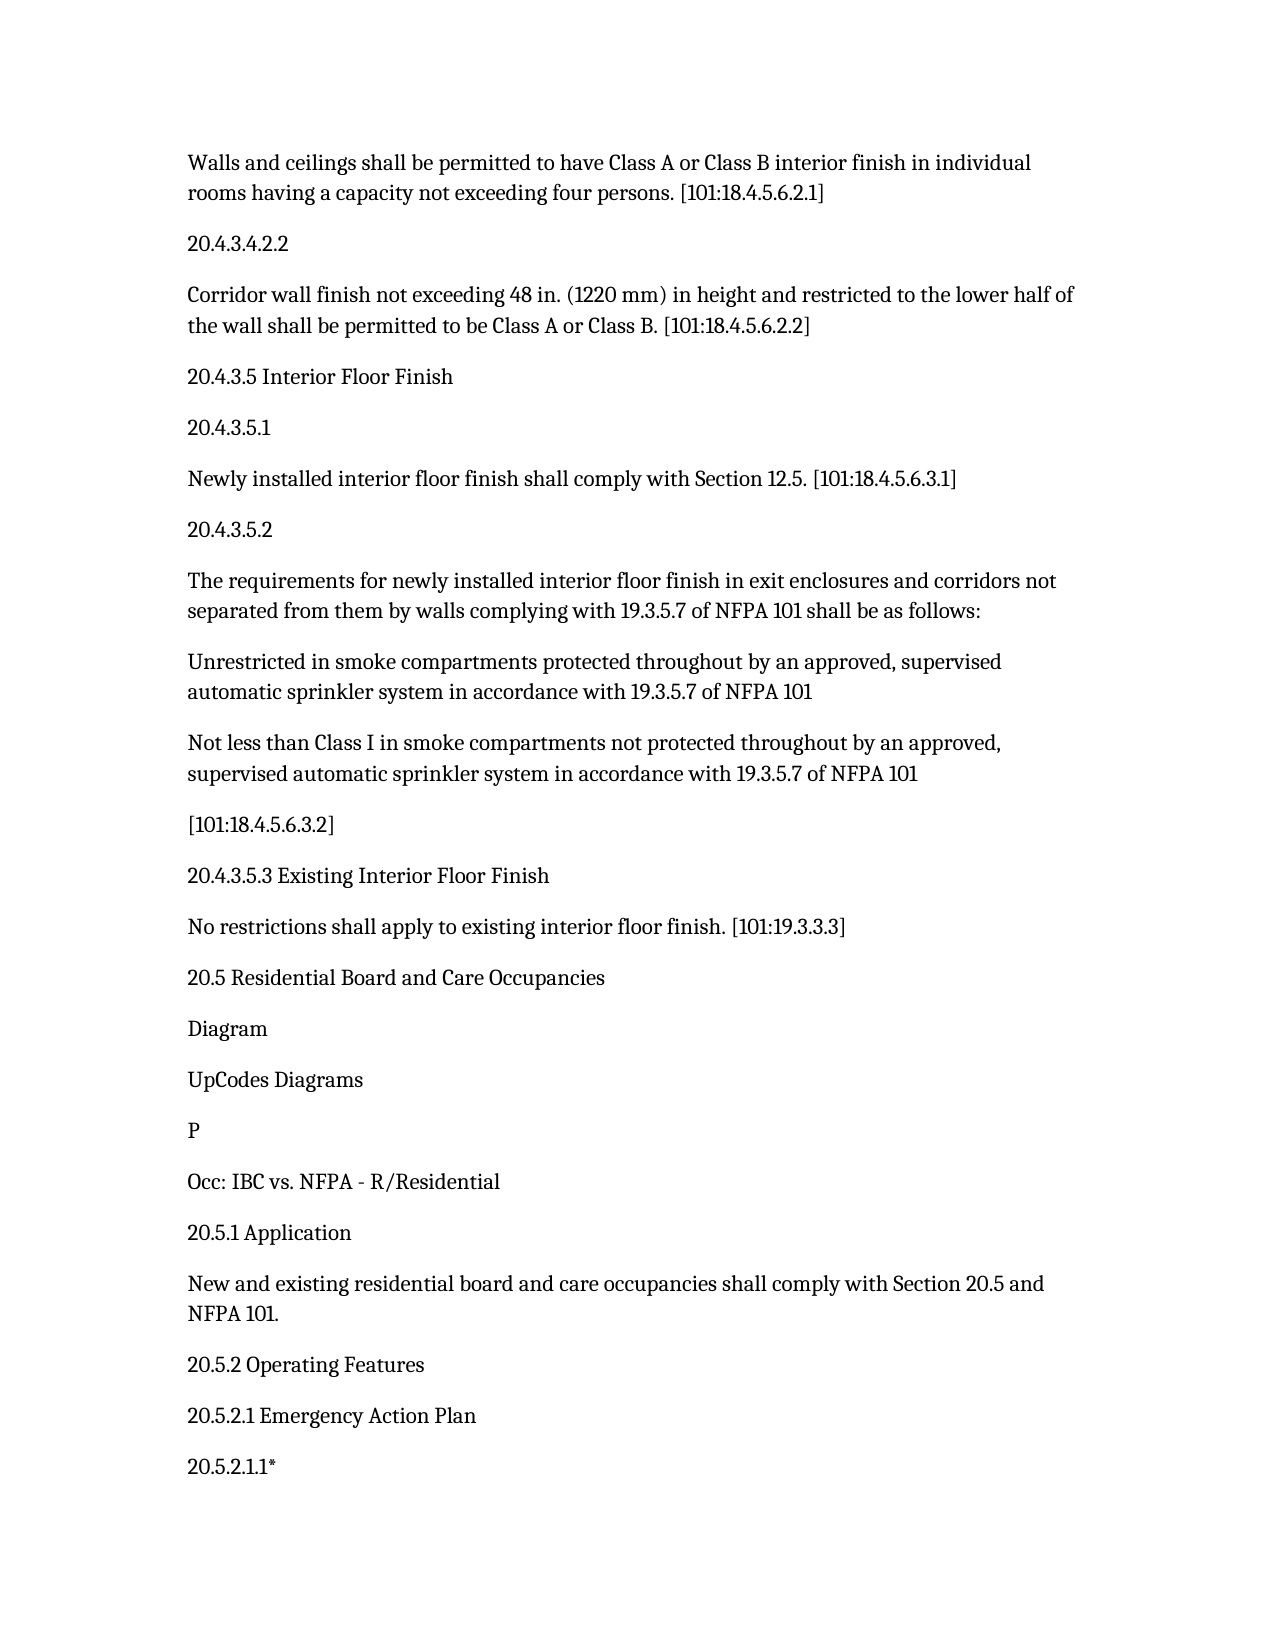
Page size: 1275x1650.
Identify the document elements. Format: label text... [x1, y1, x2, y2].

text [101:18.4.5.6.3.2] [187, 811, 1087, 838]
text No restrictions shall apply to existing interior floor finish. [101:19.3.3.3] [187, 913, 1087, 940]
text Newly installed interior floor finish shall comply with Section 12.5. [101:18.4.5.6.3.1] [187, 466, 1087, 492]
text Walls and ceilings shall be permitted to have Class A or Class B interior finish in individual rooms having a capacity not exceeding four persons. [101:18.4.5.6.2.1] [187, 150, 1087, 207]
text 20.5.2.1 Emergency Action Plan [187, 1403, 1087, 1429]
text 20.5.1 Application [187, 1220, 1087, 1246]
text Occ: IBC vs. NFPA - R/Residential [187, 1169, 1087, 1195]
text Corridor wall finish not exceeding 48 in. (1220 mm) in height and restricted to the lower half of the wall shall be permitted to be Class A or Class B. [101:18.4.5.6.2.2] [187, 282, 1087, 339]
text Diagram [187, 1016, 1087, 1042]
text UpCodes Diagrams [187, 1067, 1087, 1093]
text 20.5.2.1.1* [187, 1454, 1087, 1481]
text 20.4.3.5.3 Existing Interior Floor Finish [187, 862, 1087, 889]
text 20.4.3.5 Interior Floor Finish [187, 363, 1087, 390]
text P [187, 1118, 1087, 1144]
text 20.4.3.5.1 [187, 414, 1087, 441]
text Not less than Class I in smoke compartments not protected throughout by an approved, supervised automatic sprinkler system in accordance with 19.3.5.7 of NFPA 101 [187, 730, 1087, 787]
text Unrestricted in smoke compartments protected throughout by an approved, supervised automatic sprinkler system in accordance with 19.3.5.7 of NFPA 101 [187, 649, 1087, 706]
text New and existing residential board and care occupancies shall comply with Section 20.5 and NFPA 101. [187, 1271, 1087, 1327]
text 20.5.2 Operating Features [187, 1352, 1087, 1378]
text 20.5 Residential Board and Care Occupancies [187, 964, 1087, 991]
text 20.4.3.5.2 [187, 517, 1087, 543]
text The requirements for newly installed interior floor finish in exit enclosures and corridors not separated from them by walls complying with 19.3.5.7 of NFPA 101 shall be as follows: [187, 568, 1087, 624]
text 20.4.3.4.2.2 [187, 231, 1087, 258]
